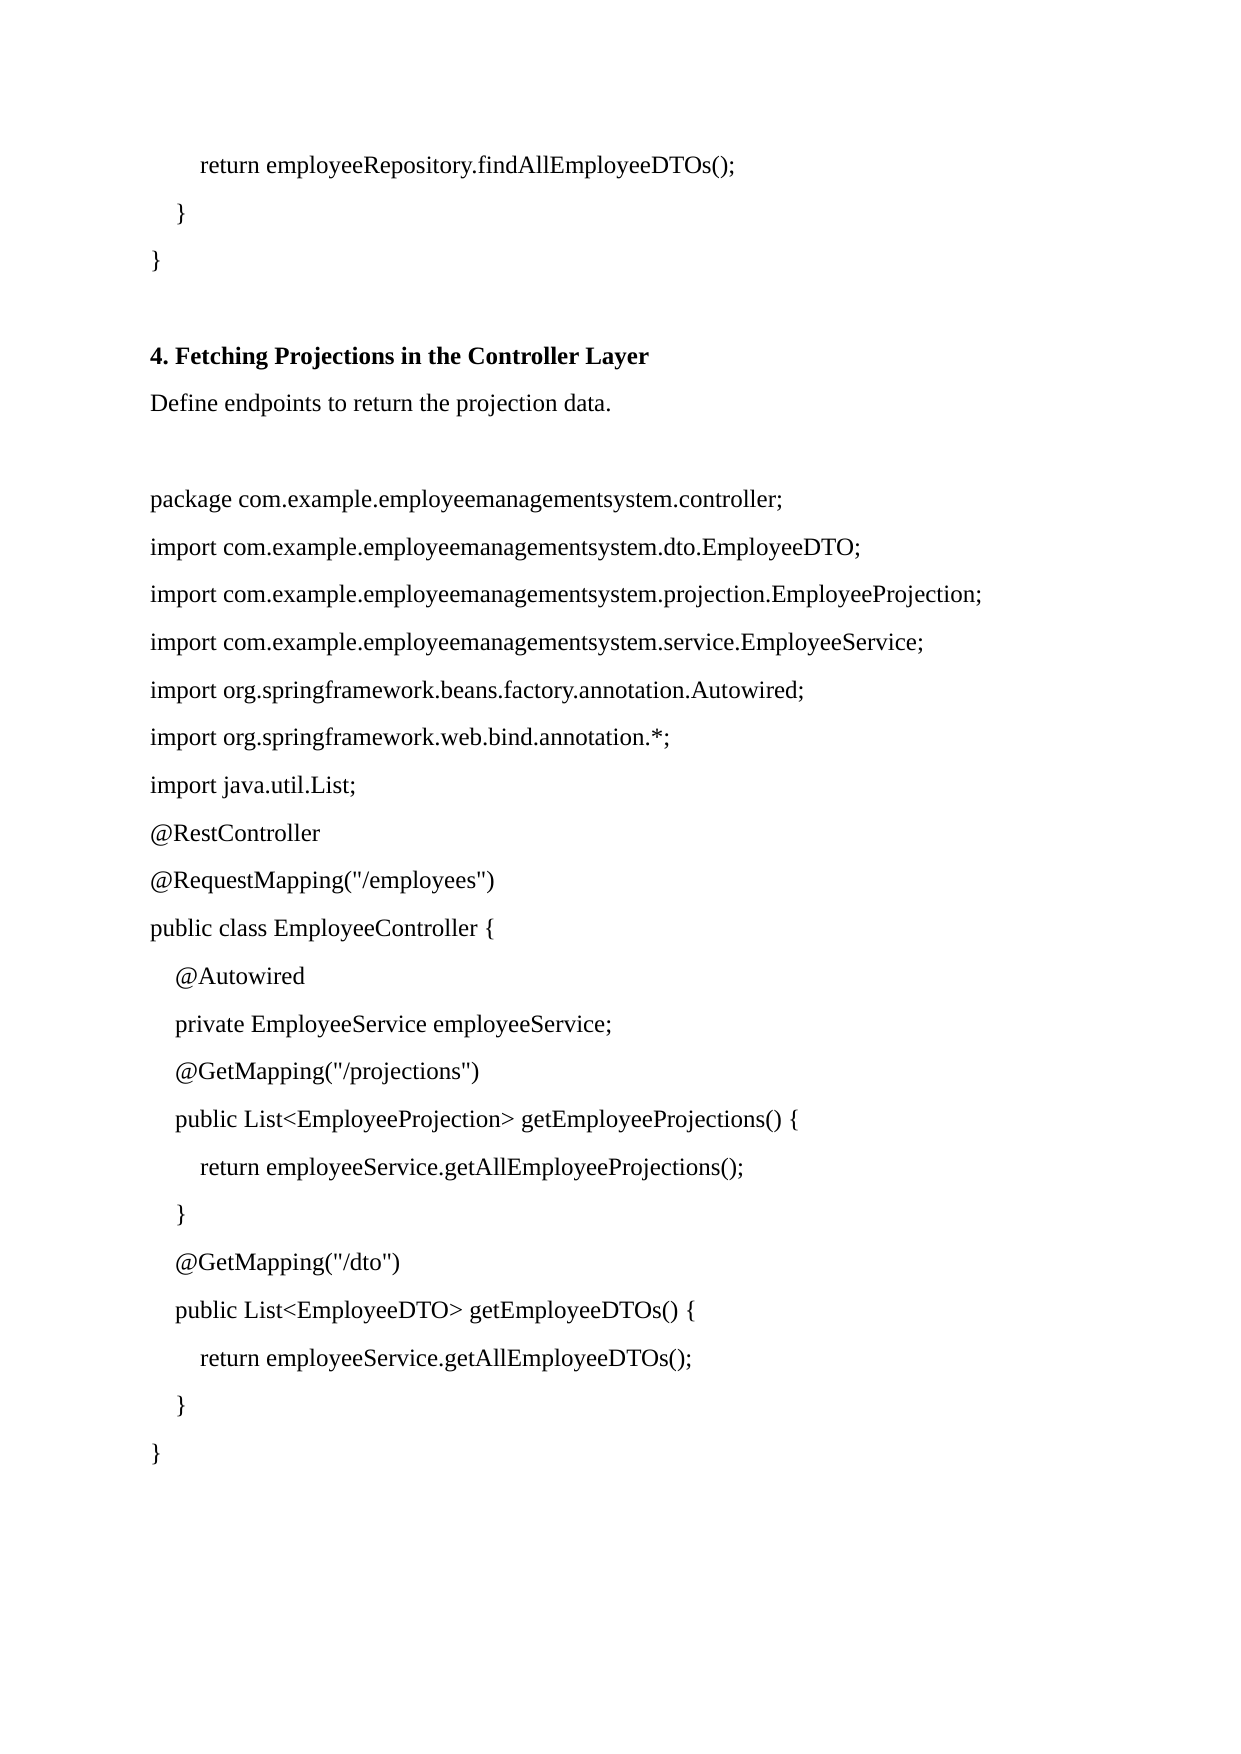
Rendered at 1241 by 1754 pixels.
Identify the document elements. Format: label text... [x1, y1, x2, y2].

text import com.example.employeemanagementsystem.dto.EmployeeDTO; [150, 532, 1090, 560]
text import org.springframework.web.bind.annotation.*; [150, 722, 1090, 751]
text } [150, 245, 1090, 274]
text 4. Fetching Projections in the Controller Layer [150, 341, 1090, 369]
text @RestController [150, 818, 1090, 847]
text } [150, 198, 1090, 226]
text @Autowired [150, 961, 1090, 990]
text public List<EmployeeDTO> getEmployeeDTOs() { [150, 1295, 1090, 1324]
text public List<EmployeeProjection> getEmployeeProjections() { [150, 1104, 1090, 1133]
text @RequestMapping("/employees") [150, 866, 1090, 894]
text @GetMapping("/dto") [150, 1247, 1090, 1276]
text @GetMapping("/projections") [150, 1056, 1090, 1085]
text import com.example.employeemanagementsystem.projection.EmployeeProjection; [150, 579, 1090, 608]
text return employeeRepository.findAllEmployeeDTOs(); [150, 150, 1090, 179]
text return employeeService.getAllEmployeeProjections(); [150, 1152, 1090, 1181]
text } [150, 1390, 1090, 1419]
text package com.example.employeemanagementsystem.controller; [150, 484, 1090, 513]
text import com.example.employeemanagementsystem.service.EmployeeService; [150, 627, 1090, 656]
text Define endpoints to return the projection data. [150, 388, 1090, 417]
text public class EmployeeController { [150, 913, 1090, 942]
text import java.util.List; [150, 770, 1090, 799]
text private EmployeeService employeeService; [150, 1009, 1090, 1037]
text } [150, 1438, 1090, 1467]
text } [150, 1199, 1090, 1228]
text import org.springframework.beans.factory.annotation.Autowired; [150, 675, 1090, 703]
text return employeeService.getAllEmployeeDTOs(); [150, 1343, 1090, 1371]
